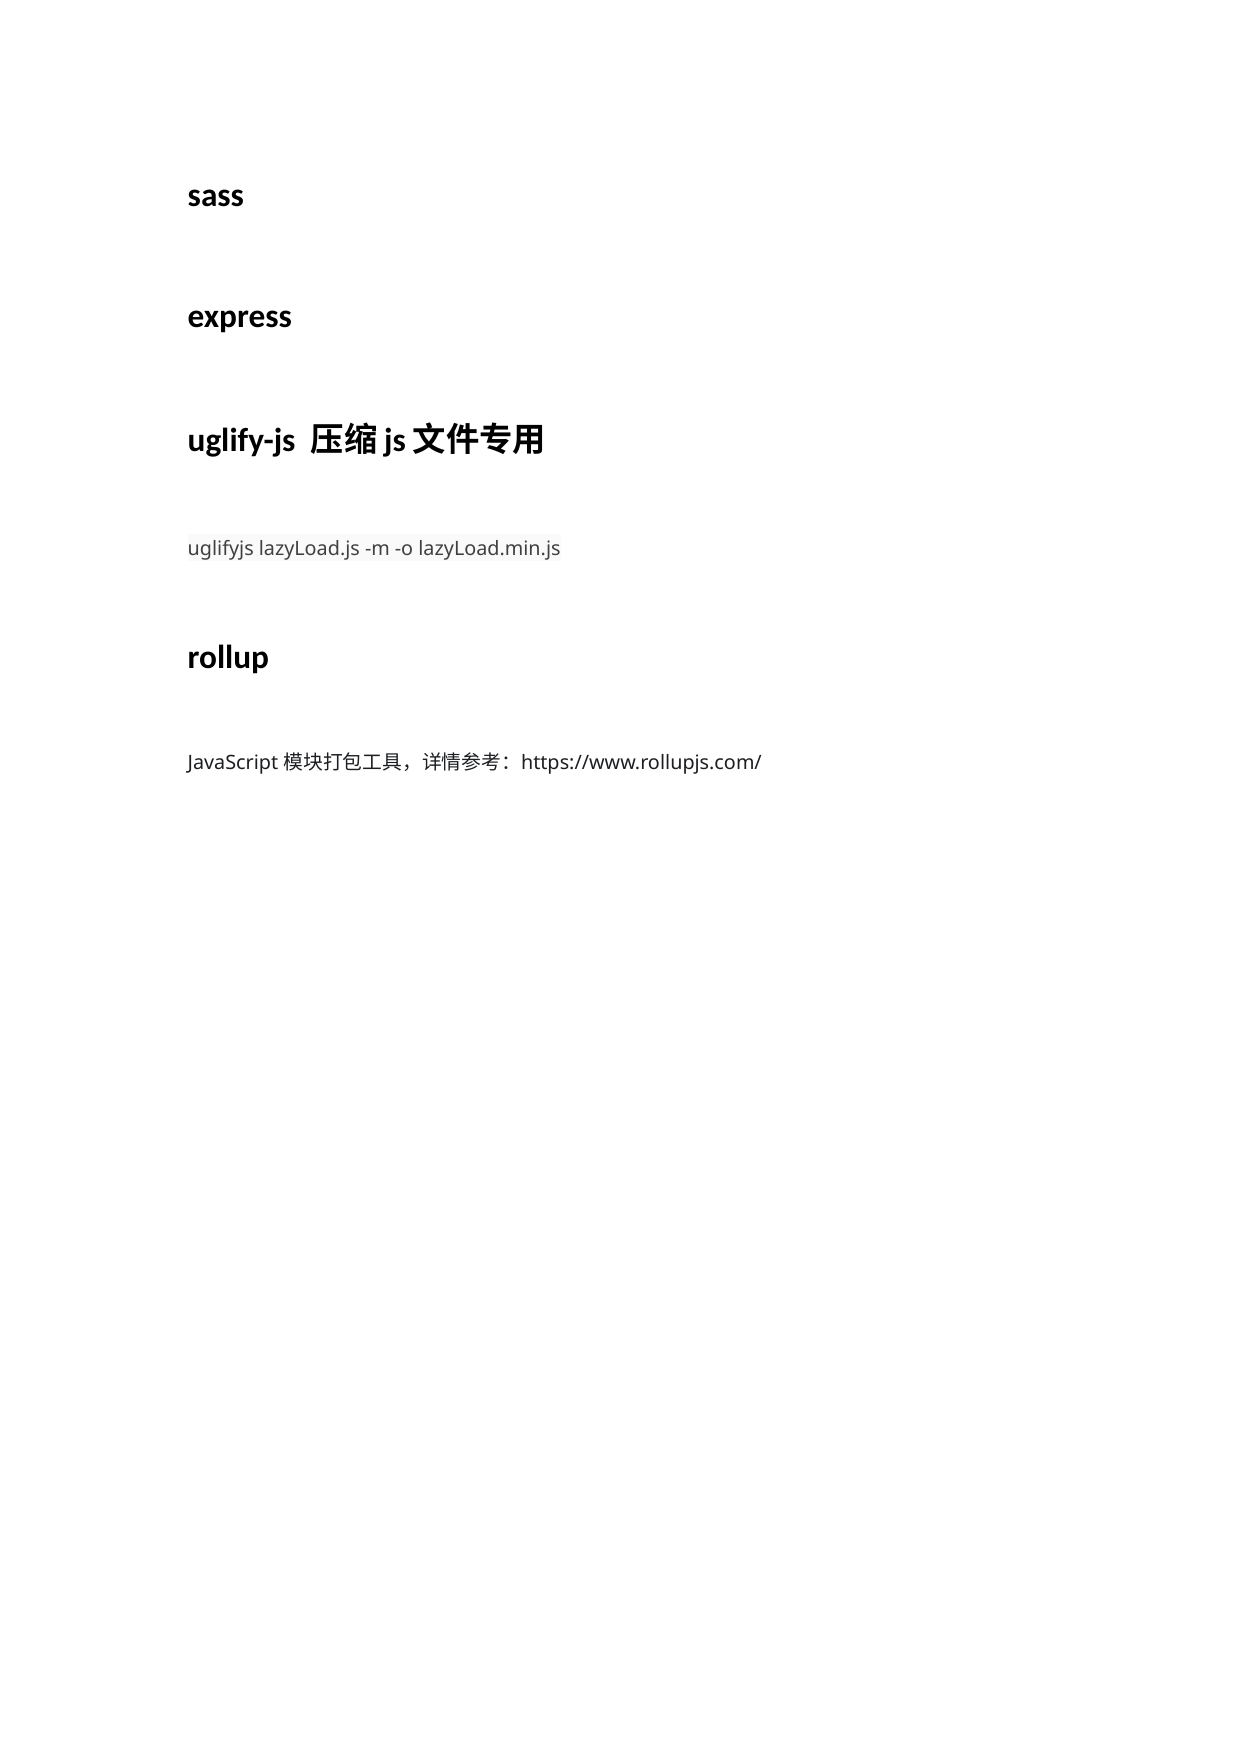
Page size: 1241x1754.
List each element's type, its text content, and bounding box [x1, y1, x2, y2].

subtitle rollup [187, 623, 1053, 688]
text JavaScript 模块打包工具，详情参考：https://www.rollupjs.com/ [187, 745, 1053, 777]
text uglifyjs lazyLoad.js -m -o lazyLoad.min.js [187, 531, 1053, 564]
subtitle express [187, 283, 1053, 348]
subtitle uglify-js 压缩js文件专用 [187, 405, 1053, 470]
subtitle sass [187, 162, 1053, 227]
